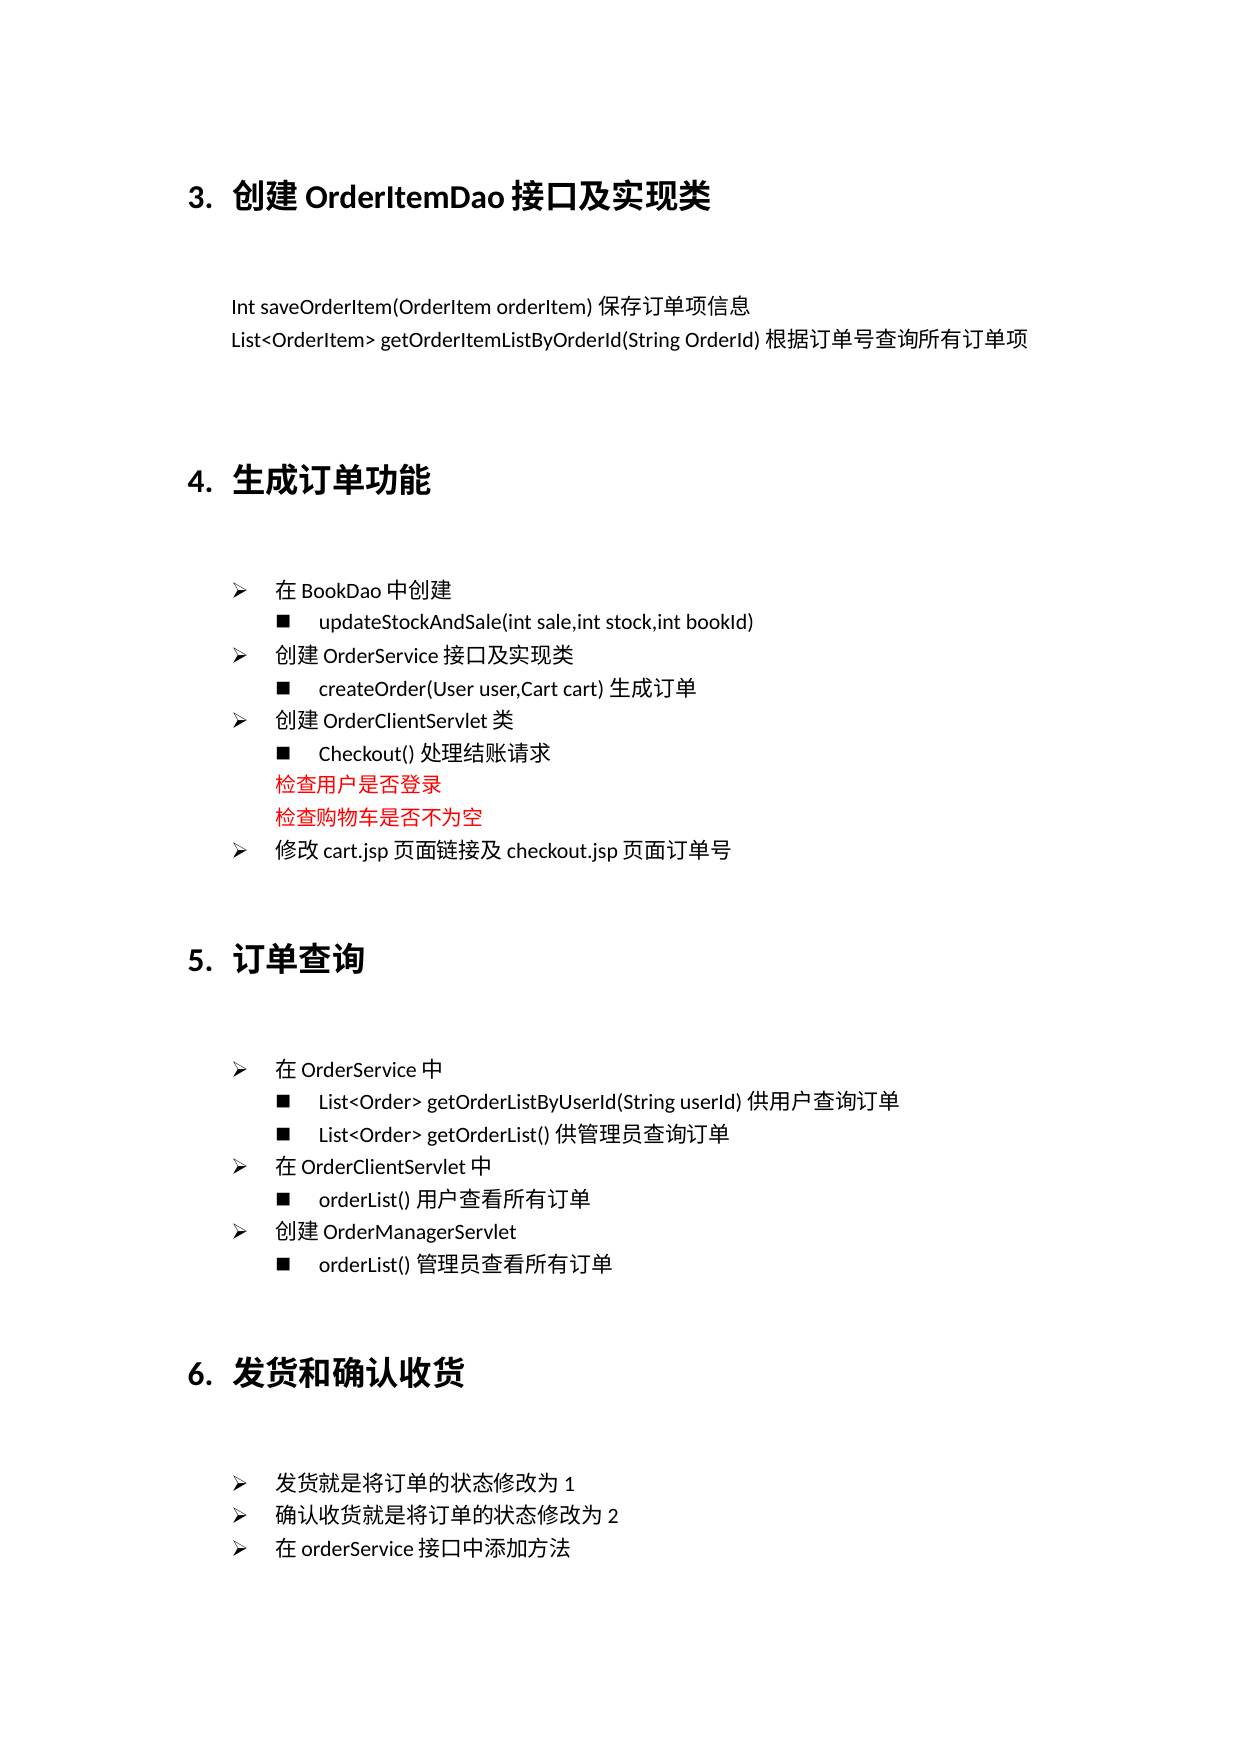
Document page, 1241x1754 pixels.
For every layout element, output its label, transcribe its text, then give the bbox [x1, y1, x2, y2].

list List<Order> getOrderList() 供管理员查询订单 [187, 1116, 1053, 1149]
list orderList() 管理员查看所有订单 [187, 1246, 1053, 1279]
list Int saveOrderItem(OrderItem orderItem) 保存订单项信息 [231, 289, 1053, 321]
subtitle 创建OrderItemDao接口及实现类 [187, 162, 1053, 227]
list 创建OrderService接口及实现类 [144, 638, 1053, 670]
list 在OrderClientServlet中 [144, 1149, 1053, 1181]
subtitle 订单查询 [187, 925, 1053, 990]
subtitle 生成订单功能 [187, 446, 1053, 511]
list 在OrderService中 [144, 1051, 1053, 1084]
subtitle 发货和确认收货 [187, 1338, 1053, 1403]
list 在BookDao中创建 [144, 573, 1053, 605]
list List<OrderItem> getOrderItemListByOrderId(String OrderId) 根据订单号查询所有订单项 [231, 321, 1053, 354]
list updateStockAndSale(int sale,int stock,int bookId) [187, 605, 1053, 638]
list 创建OrderClientServlet类 [144, 703, 1053, 735]
list createOrder(User user,Cart cart) 生成订单 [187, 670, 1053, 703]
list 修改cart.jsp页面链接及checkout.jsp页面订单号 [144, 833, 1053, 865]
list 检查用户是否登录 [275, 768, 1053, 800]
list Checkout() 处理结账请求 [187, 735, 1053, 768]
list 创建OrderManagerServlet [144, 1214, 1053, 1246]
list List<Order> getOrderListByUserId(String userId) 供用户查询订单 [187, 1084, 1053, 1116]
list orderList() 用户查看所有订单 [187, 1181, 1053, 1214]
list 确认收货就是将订单的状态修改为2 [144, 1498, 1053, 1530]
list 在orderService接口中添加方法 [144, 1530, 1053, 1563]
list 检查购物车是否不为空 [275, 800, 1053, 833]
list 发货就是将订单的状态修改为1 [144, 1465, 1053, 1498]
